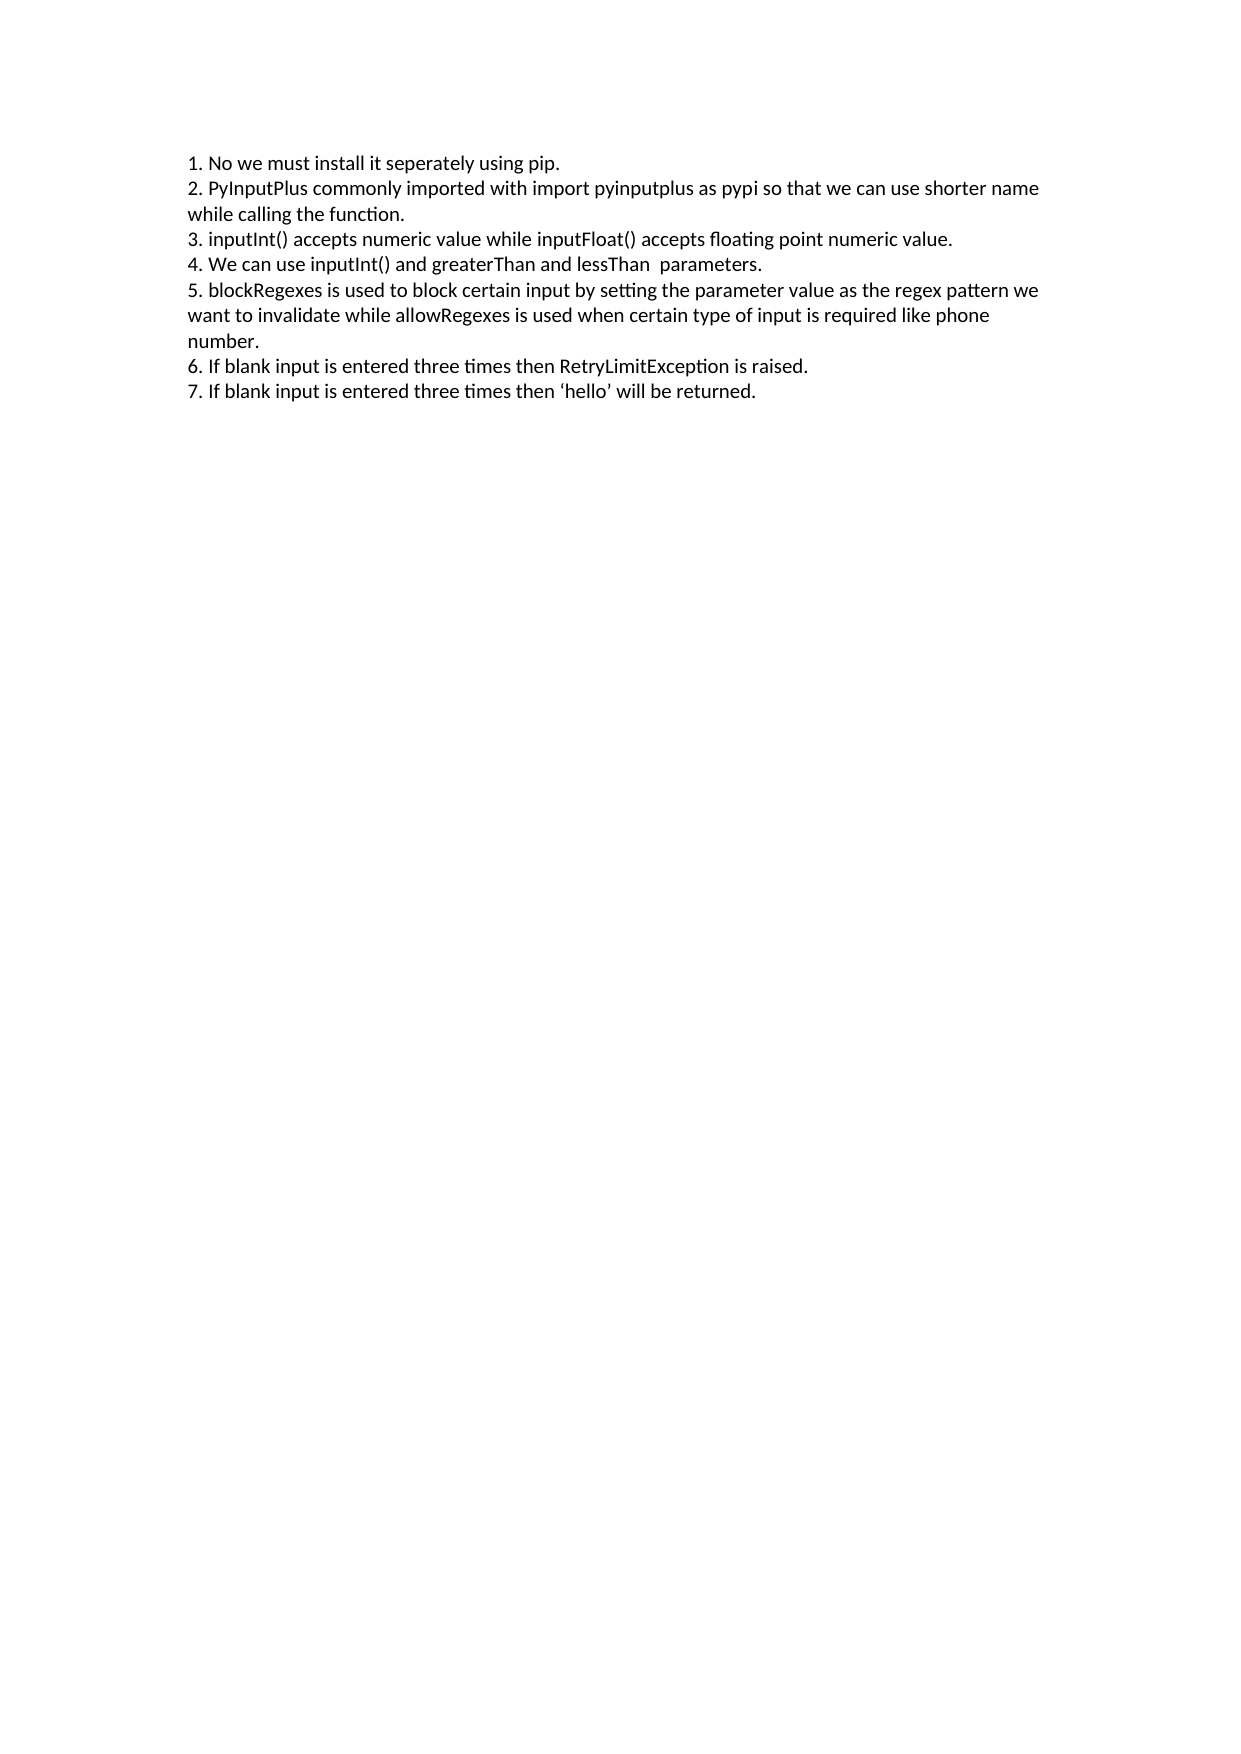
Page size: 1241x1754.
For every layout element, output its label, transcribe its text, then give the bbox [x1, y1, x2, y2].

list inputInt() accepts numeric value while inputFloat() accepts floating point numeric value. [187, 226, 1053, 252]
list PyInputPlus commonly imported with import pyinputplus as pypi so that we can use shorter name while calling the function. [187, 175, 1053, 226]
list We can use inputInt() and greaterThan and lessThan parameters. [187, 252, 1053, 277]
list If blank input is entered three times then ‘hello’ will be returned. [187, 379, 1053, 404]
list If blank input is entered three times then RetryLimitException is raised. [187, 353, 1053, 379]
list No we must install it seperately using pip. [187, 150, 1053, 175]
list blockRegexes is used to block certain input by setting the parameter value as the regex pattern we want to invalidate while allowRegexes is used when certain type of input is required like phone number. [187, 277, 1053, 353]
